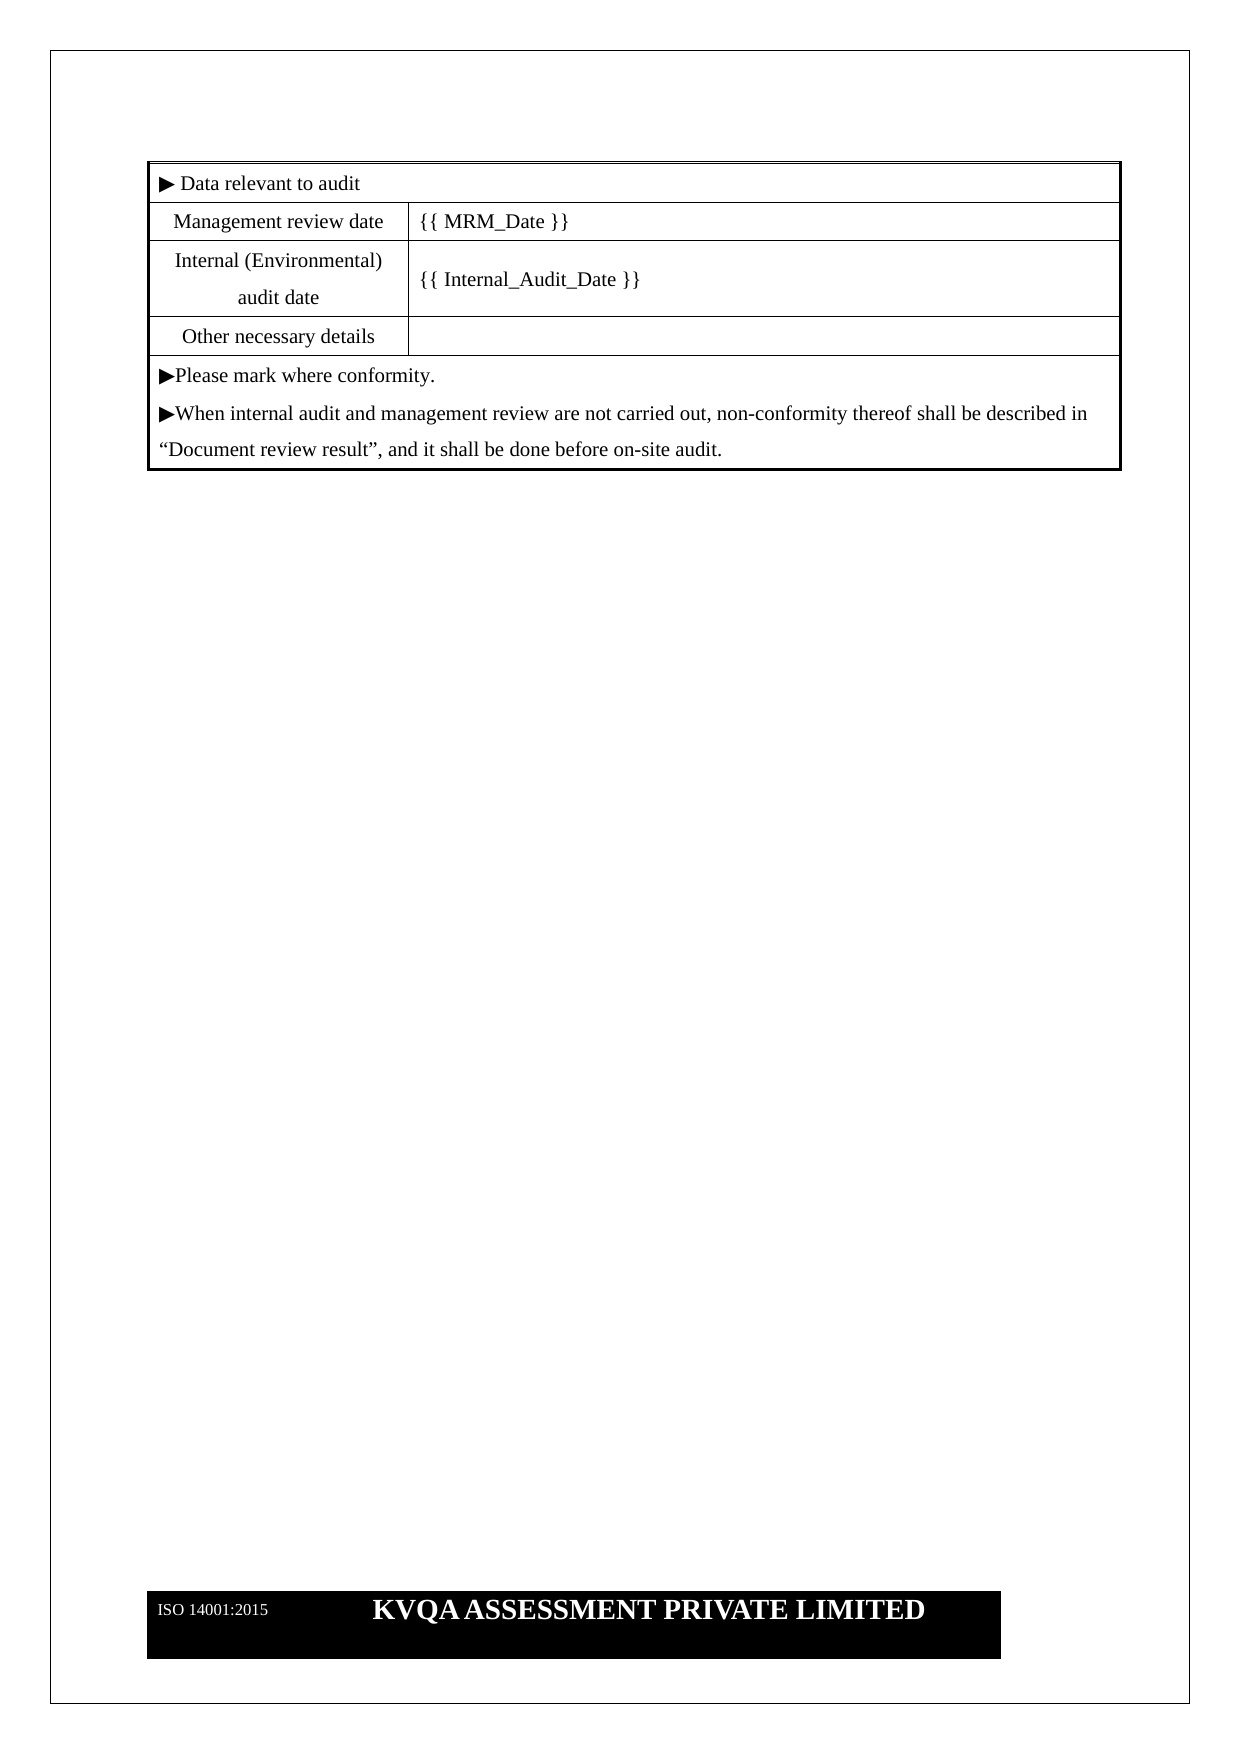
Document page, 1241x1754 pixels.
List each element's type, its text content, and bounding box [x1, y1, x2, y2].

table_cell {{ Internal_Audit_Date }} [409, 241, 1119, 316]
table_cell ▶Please mark where conformity. ▶When internal audit and management review are not carried out, non-conformity thereof shall be described in “Document review result”, and it shall be done before on-site audit. [150, 356, 1119, 468]
table_cell Internal (Environmental) audit date [150, 241, 408, 316]
table_cell [409, 317, 1119, 355]
table_cell Other necessary details [150, 317, 408, 355]
table_cell {{ MRM_Date }} [409, 203, 1119, 240]
table_cell Management review date [150, 203, 408, 240]
table_cell ▶ Data relevant to audit [150, 164, 1119, 202]
